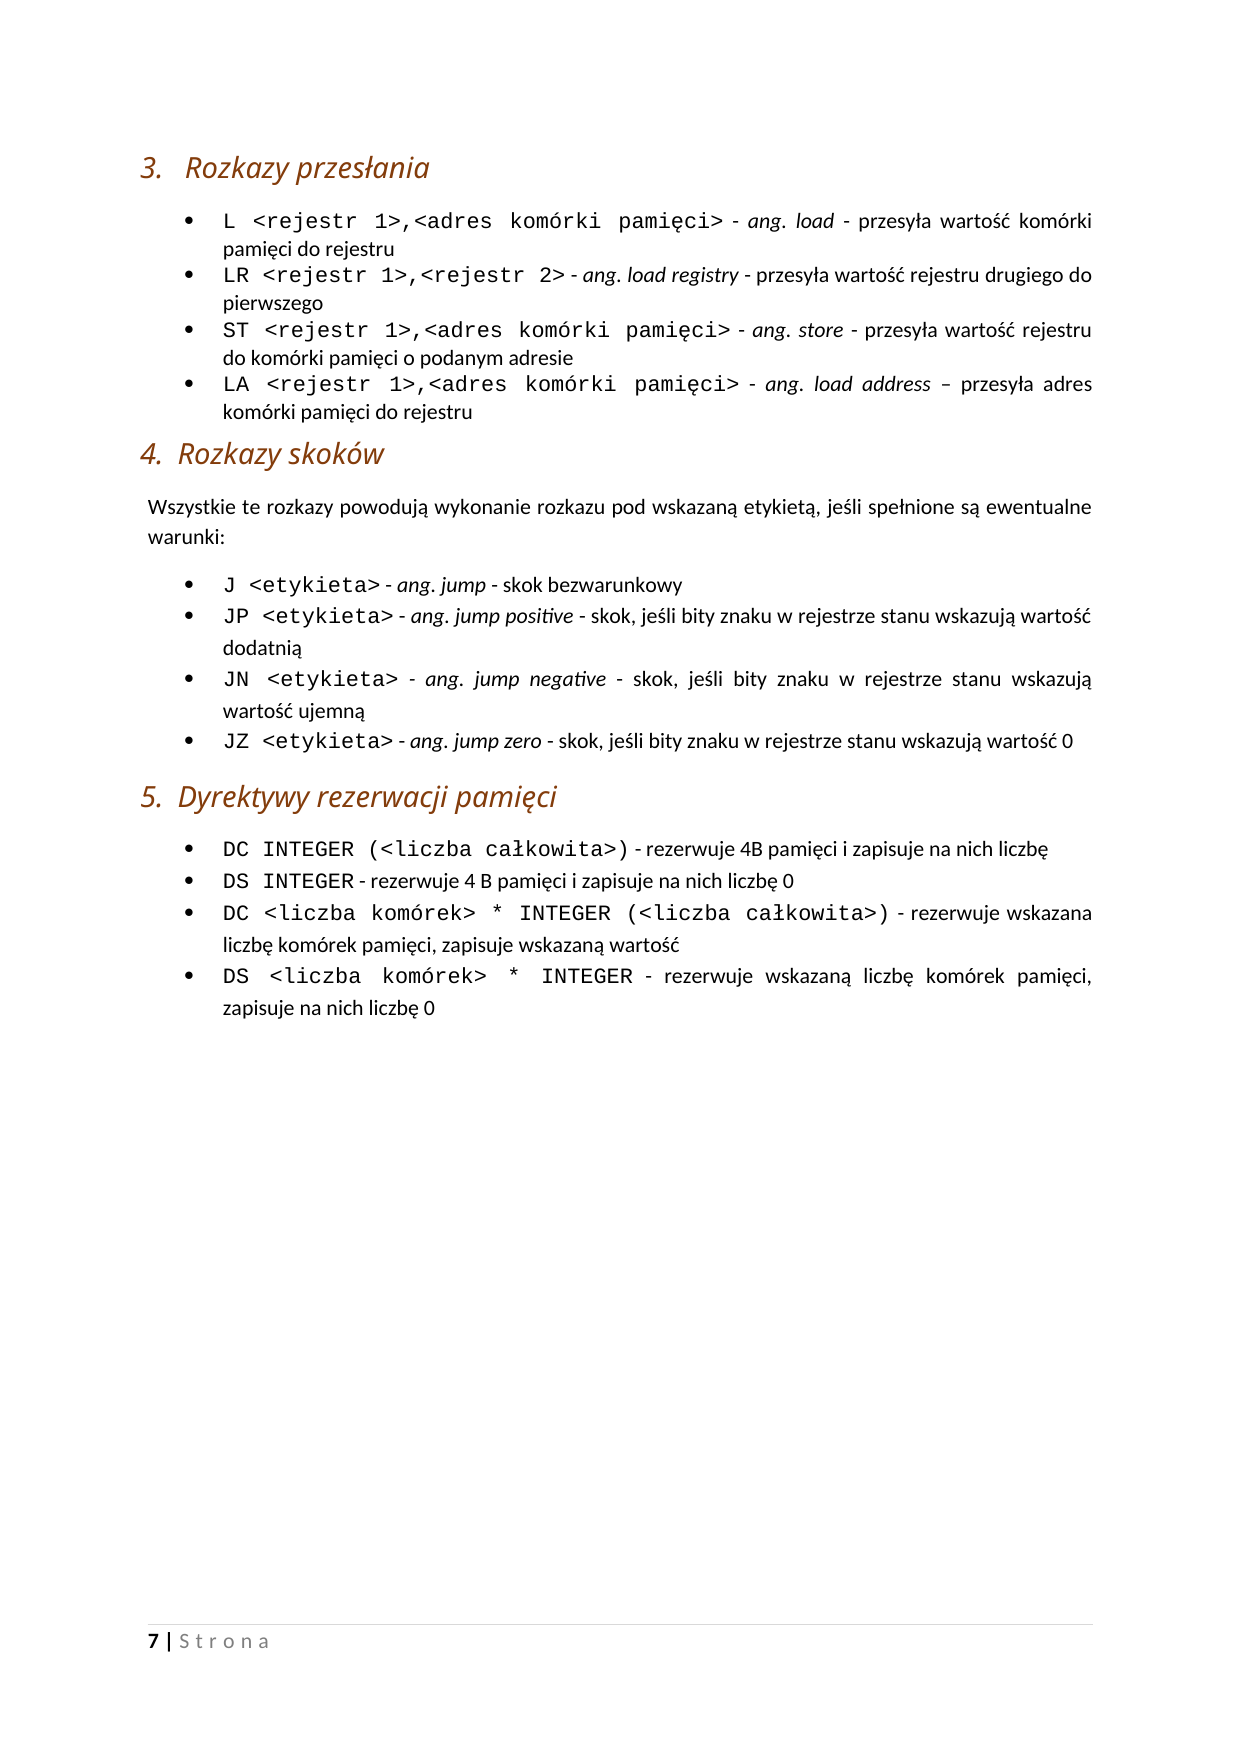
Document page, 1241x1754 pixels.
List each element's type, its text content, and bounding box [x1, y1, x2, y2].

subtitle Rozkazy skoków [140, 433, 1093, 473]
list ST <rejestr 1>,<adres komórki pamięci> - ang. store - przesyła wartość rejestru do komórki pamięci o podanym adresie [185, 316, 1093, 371]
list LR <rejestr 1>,<rejestr 2> - ang. load registry - przesyła wartość rejestru drugiego do pierwszego [185, 262, 1093, 316]
list JN <etykieta> - ang. jump negative - skok, jeśli bity znaku w rejestrze stanu wskazują wartość ujemną [185, 665, 1093, 723]
subtitle Rozkazy przesłania [140, 148, 1093, 187]
list DS INTEGER - rezerwuje 4 B pamięci i zapisuje na nich liczbę 0 [185, 868, 1093, 895]
list L <rejestr 1>,<adres komórki pamięci> - ang. load - przesyła wartość komórki pamięci do rejestru [185, 207, 1093, 262]
list JZ <etykieta> - ang. jump zero - skok, jeśli bity znaku w rejestrze stanu wskazują wartość 0 [185, 727, 1093, 755]
text Wszystkie te rozkazy powodują wykonanie rozkazu pod wskazaną etykietą, jeśli spełnione są ewentualne warunki: [148, 493, 1093, 550]
list LA <rejestr 1>,<adres komórki pamięci> - ang. load address – przesyła adres komórki pamięci do rejestru [185, 371, 1093, 425]
list DC INTEGER (<liczba całkowita>) - rezerwuje 4B pamięci i zapisuje na nich liczbę [185, 836, 1093, 863]
subtitle Dyrektywy rezerwacji pamięci [140, 776, 1093, 816]
list DS <liczba komórek> * INTEGER - rezerwuje wskazaną liczbę komórek pamięci, zapisuje na nich liczbę 0 [185, 962, 1093, 1020]
list DC <liczba komórek> * INTEGER (<liczba całkowita>) - rezerwuje wskazana liczbę komórek pamięci, zapisuje wskazaną wartość [185, 899, 1093, 958]
list JP <etykieta> - ang. jump positive - skok, jeśli bity znaku w rejestrze stanu wskazują wartość dodatnią [185, 603, 1093, 661]
list J <etykieta> - ang. jump - skok bezwarunkowy [185, 571, 1093, 598]
